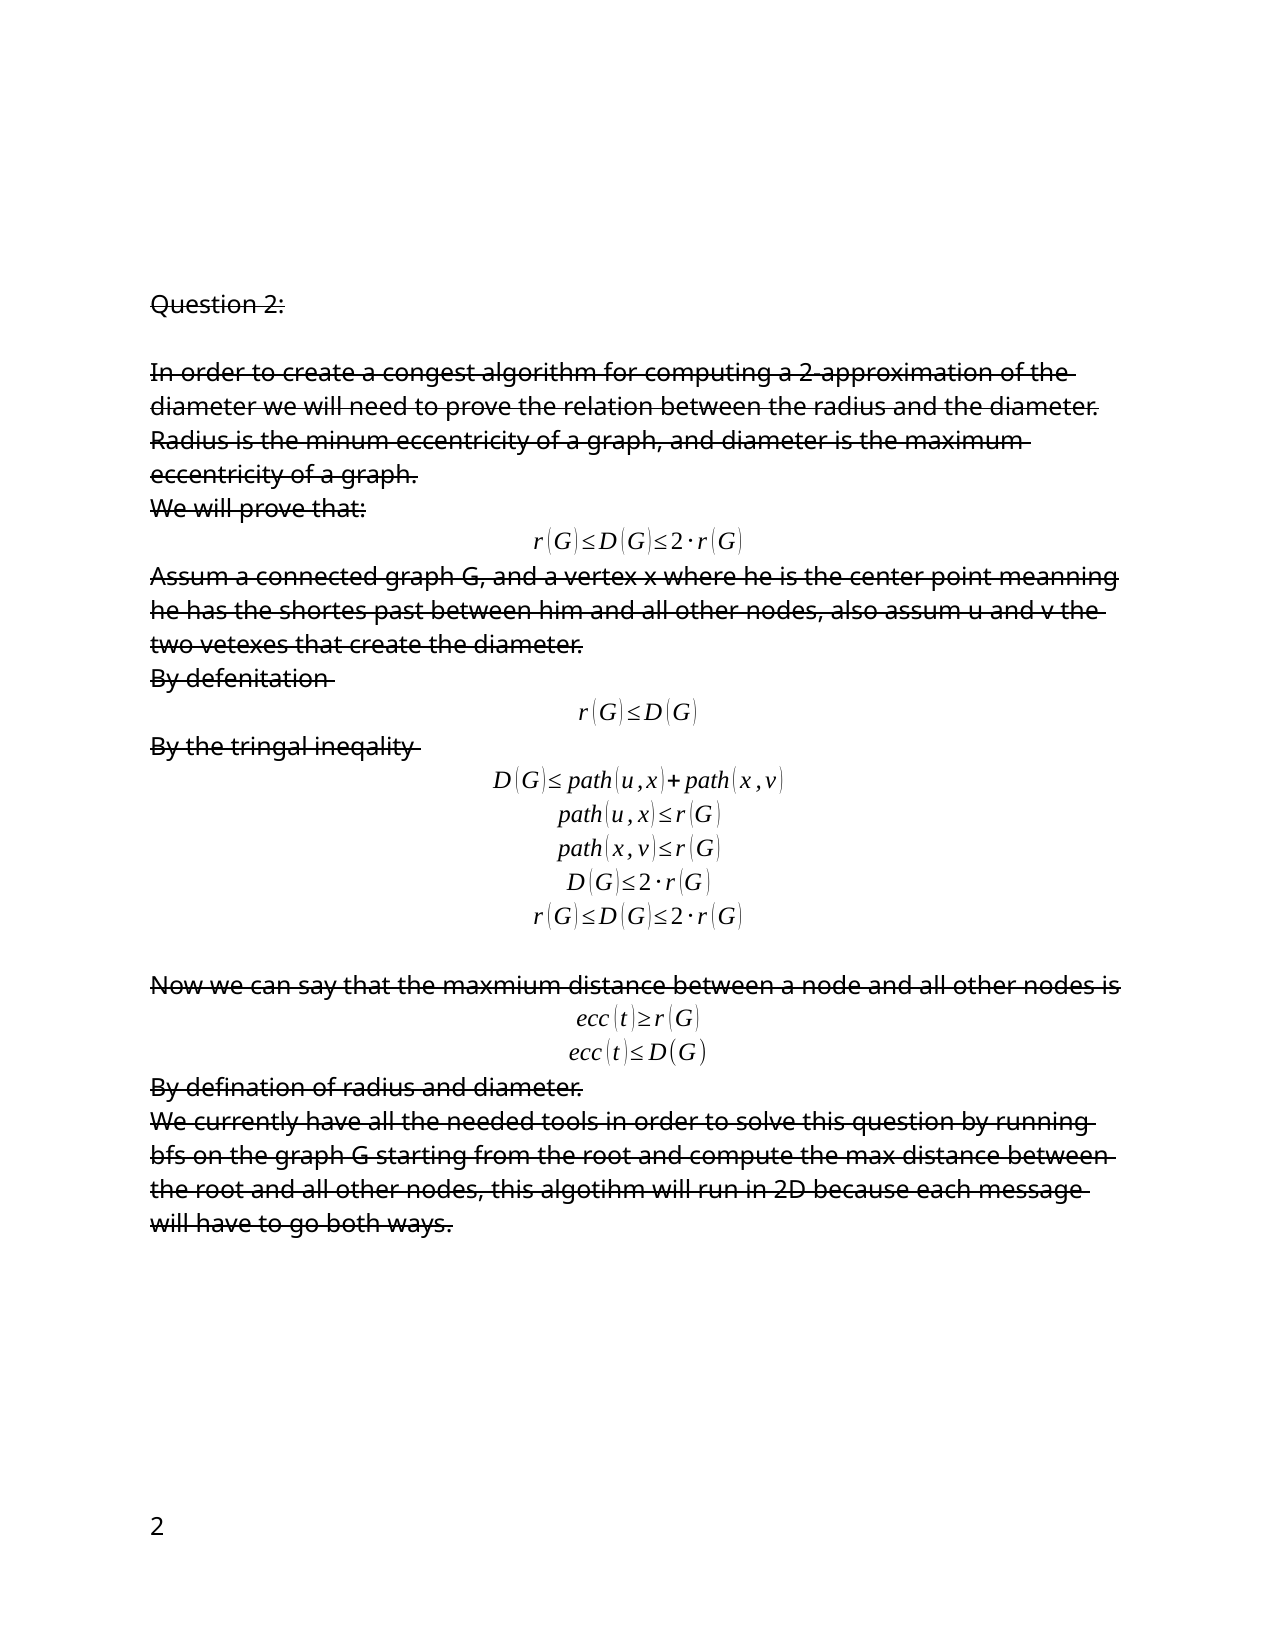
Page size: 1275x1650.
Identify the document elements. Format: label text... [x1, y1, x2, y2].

text Assum a connected graph G, and a vertex x where he is the center point meanning he has the shortes past between him and all other nodes, also assum u and v the two vetexes that create the diameter. [150, 559, 1125, 661]
text Question 2: [150, 286, 1125, 320]
text Radius is the minum eccentricity of a graph, and diameter is the maximum eccentricity of a graph. [150, 422, 1125, 491]
text We will prove that: [150, 491, 1125, 525]
text In order to create a congest algorithm for computing a 2-approximation of the diameter we will need to prove the relation between the radius and the diameter. [150, 354, 1125, 422]
text By defenitation [150, 661, 1125, 695]
text By defination of radius and diameter. [150, 1070, 1125, 1104]
text Now we can say that the maxmium distance between a node and all other nodes is [150, 967, 1125, 1002]
text By the tringal ineqality [150, 729, 1125, 763]
text We currently have all the needed tools in order to solve this question by running bfs on the graph G starting from the root and compute the max distance between the root and all other nodes, this algotihm will run in 2D because each message will have to go both ways. [150, 1104, 1125, 1240]
